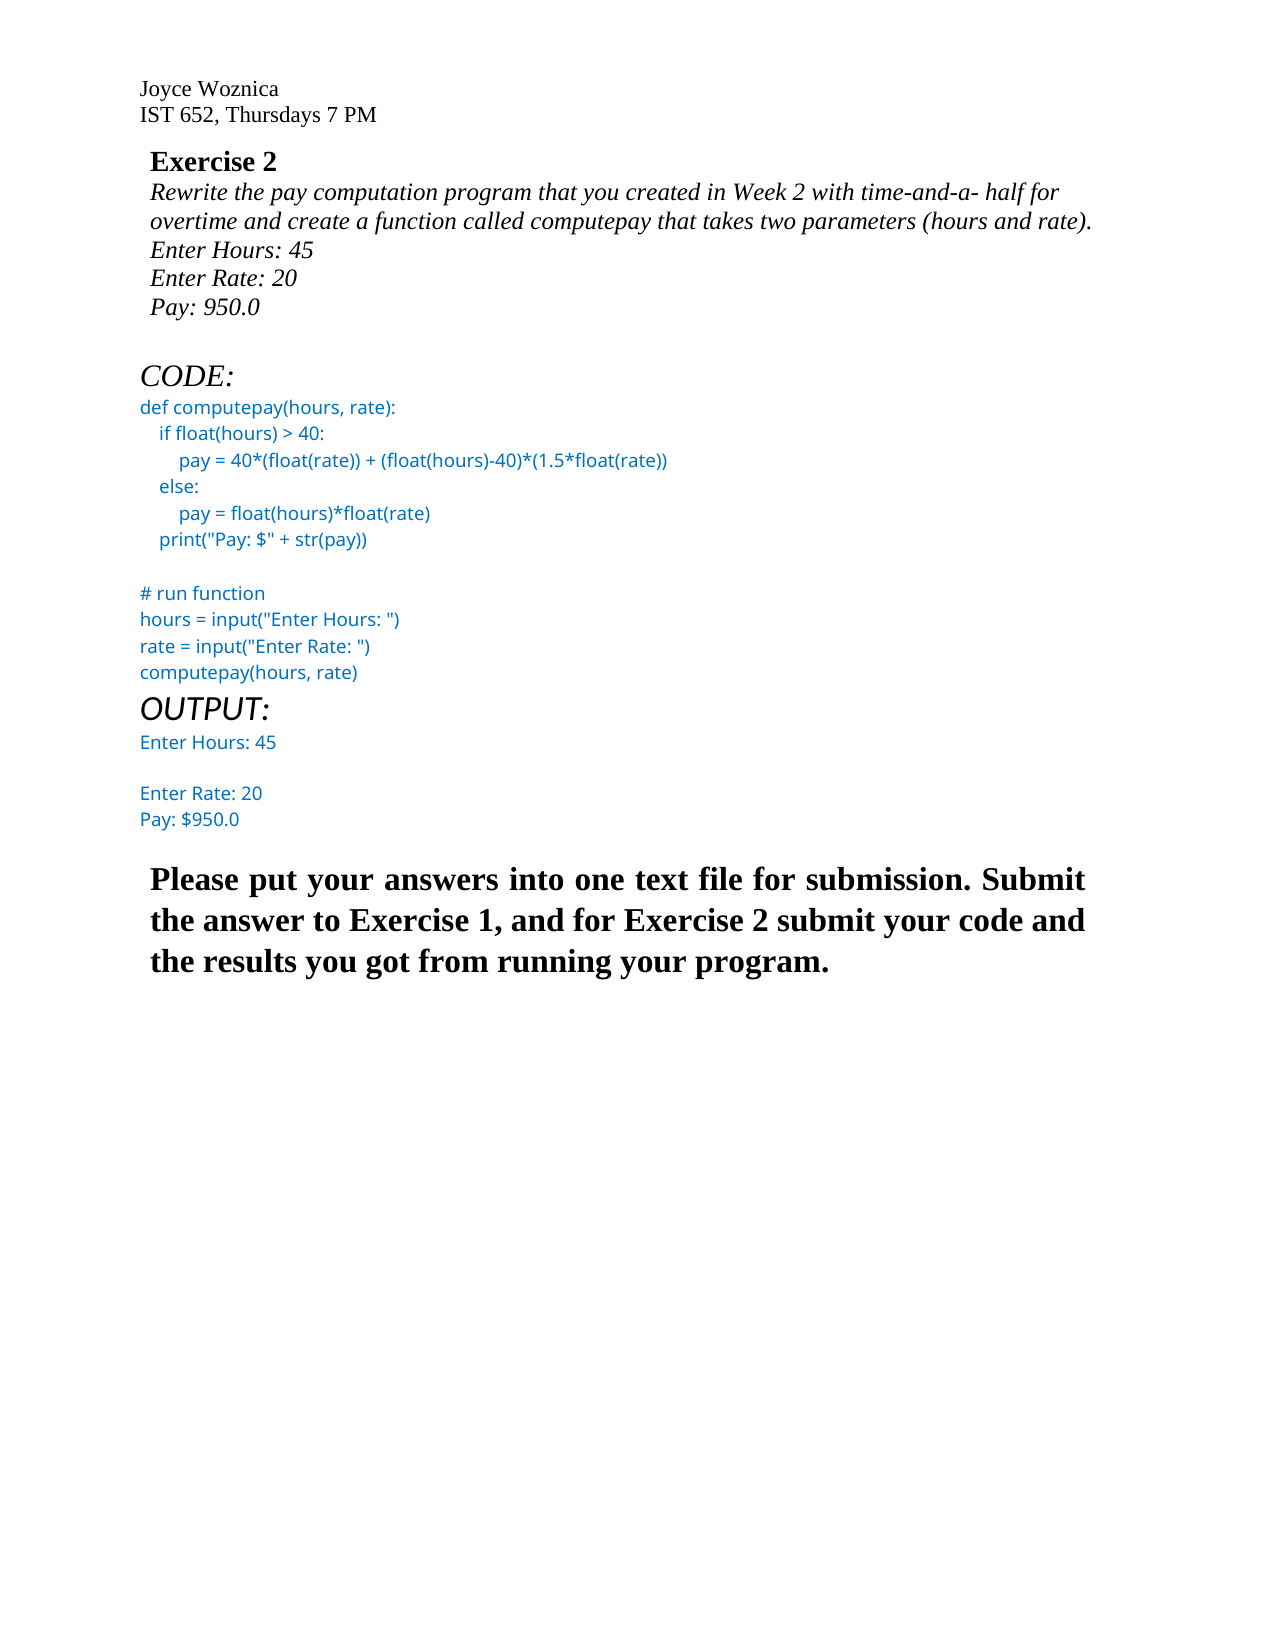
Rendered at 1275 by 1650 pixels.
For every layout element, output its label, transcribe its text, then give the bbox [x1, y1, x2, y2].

text hours = input("Enter Hours: ") [139, 606, 1129, 632]
text # run function [139, 580, 1129, 605]
text Rewrite the pay computation program that you created in Week 2 with time-and-a- half for overtime and create a function called computepay that takes two parameters (hours and rate). [150, 177, 1119, 235]
text print("Pay: $" + str(pay)) [139, 527, 1129, 552]
text Pay: 950.0 [150, 292, 1129, 321]
text Enter Hours: 45 [150, 235, 1129, 263]
text rate = input("Enter Rate: ") [139, 633, 1129, 658]
subtitle Exercise 2 [150, 144, 1129, 177]
text Pay: $950.0 [139, 806, 1129, 831]
text else: [139, 474, 1129, 499]
text computepay(hours, rate) [139, 659, 1129, 685]
text Enter Rate: 20 [150, 263, 1129, 292]
text pay = float(hours)*float(rate) [139, 500, 1129, 526]
text Please put your answers into one text file for submission. Submit the answer to Exercise 1, and for Exercise 2 submit your code and the results you got from running your program. [150, 859, 1086, 980]
text def computepay(hours, rate): [139, 394, 1129, 419]
text OUTPUT: [139, 686, 1129, 729]
text Enter Rate: 20 [139, 780, 1129, 806]
text pay = 40*(float(rate)) + (float(hours)-40)*(1.5*float(rate)) [139, 447, 1129, 473]
text if float(hours) > 40: [139, 421, 1129, 446]
text Enter Hours: 45 [139, 729, 1129, 755]
text CODE: [139, 357, 1129, 393]
